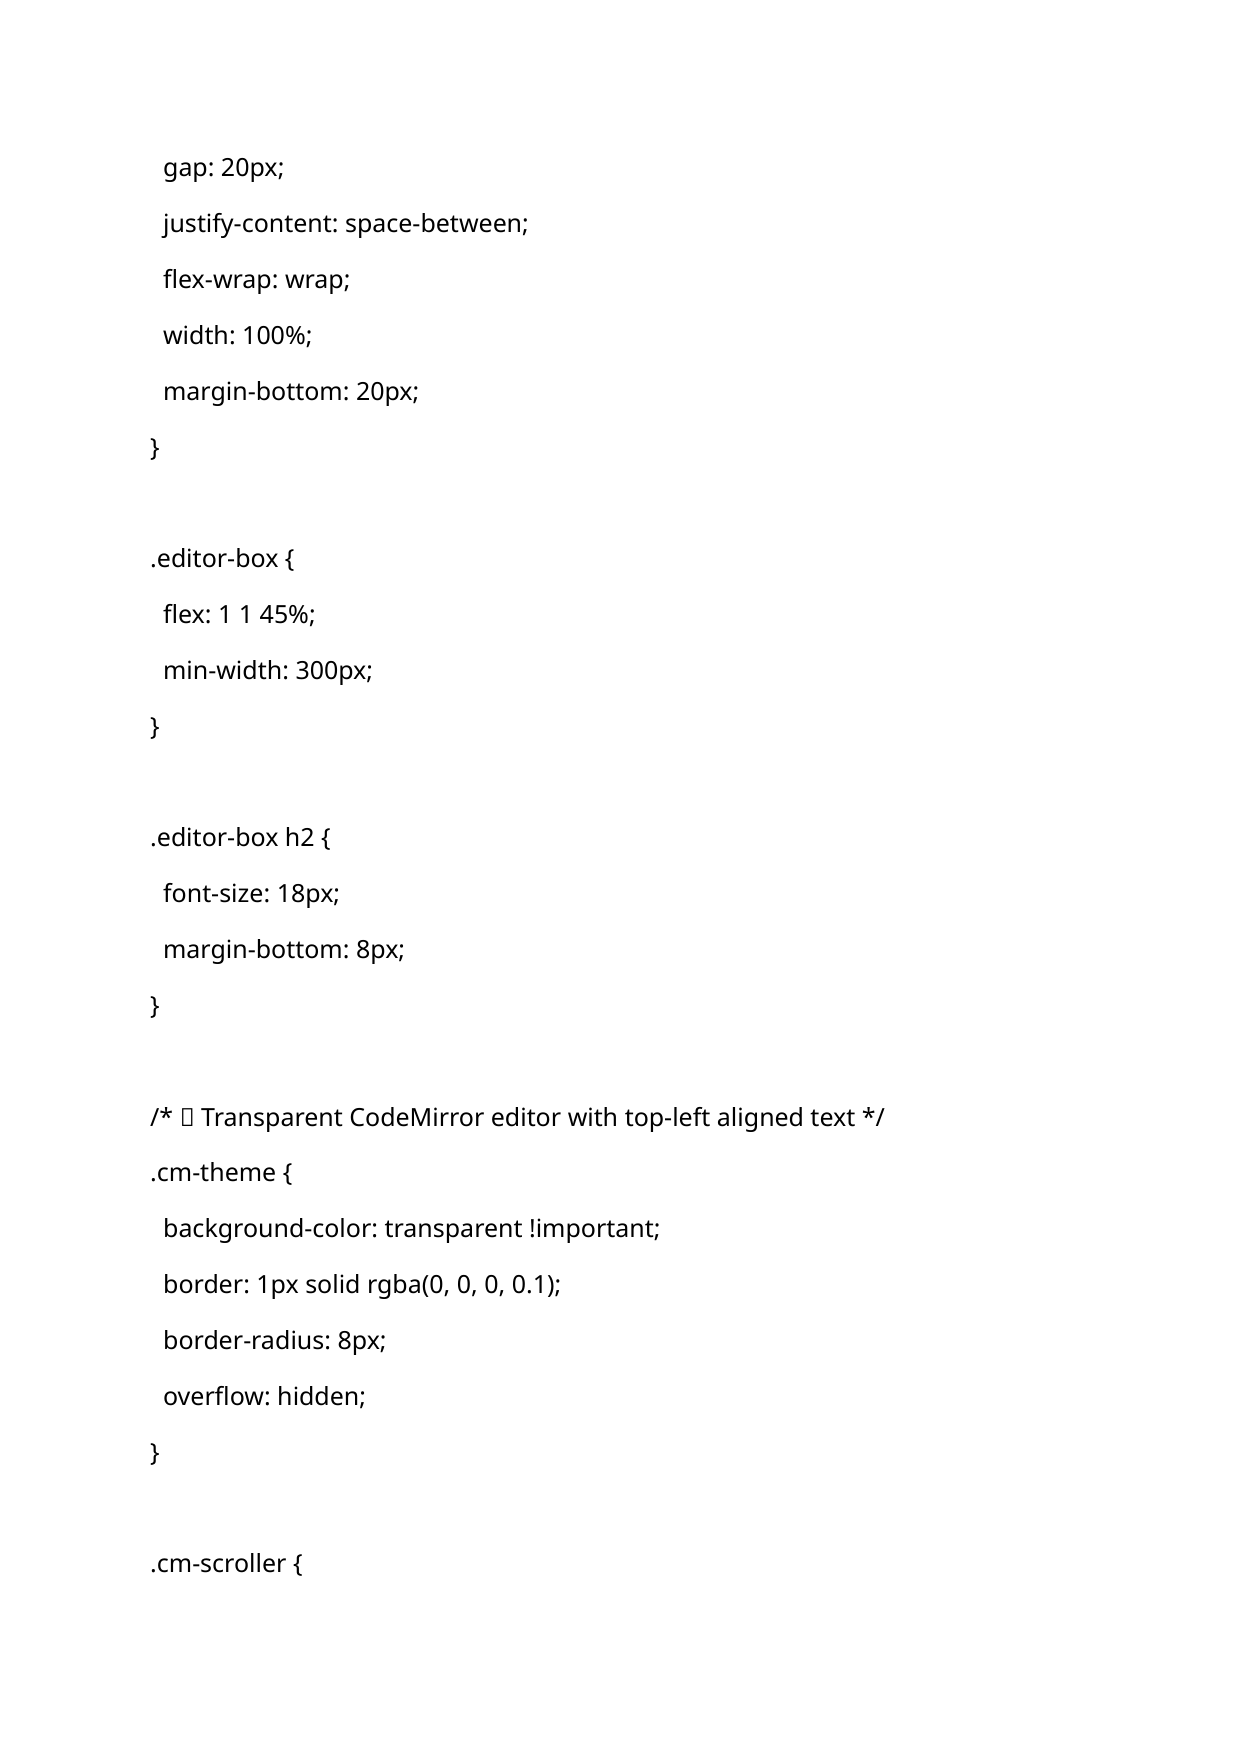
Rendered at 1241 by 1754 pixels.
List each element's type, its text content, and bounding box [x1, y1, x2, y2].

text .cm-scroller { [150, 1546, 1090, 1580]
text .cm-theme { [150, 1155, 1090, 1189]
text flex: 1 1 45%; [150, 597, 1090, 631]
text overflow: hidden; [150, 1378, 1090, 1412]
text gap: 20px; [150, 150, 1090, 184]
text font-size: 18px; [150, 876, 1090, 910]
text .editor-box { [150, 541, 1090, 575]
text border: 1px solid rgba(0, 0, 0, 0.1); [150, 1267, 1090, 1301]
text margin-bottom: 20px; [150, 373, 1090, 407]
text .editor-box h2 { [150, 820, 1090, 854]
text } [150, 429, 1090, 463]
text margin-bottom: 8px; [150, 932, 1090, 966]
text width: 100%; [150, 317, 1090, 352]
text justify-content: space-between; [150, 206, 1090, 240]
text } [150, 1434, 1090, 1468]
text /* ✅ Transparent CodeMirror editor with top-left aligned text */ [150, 1099, 1090, 1133]
text } [150, 987, 1090, 1022]
text border-radius: 8px; [150, 1322, 1090, 1357]
text flex-wrap: wrap; [150, 262, 1090, 296]
text } [150, 708, 1090, 742]
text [150, 1211, 1090, 1245]
text min-width: 300px; [150, 652, 1090, 687]
